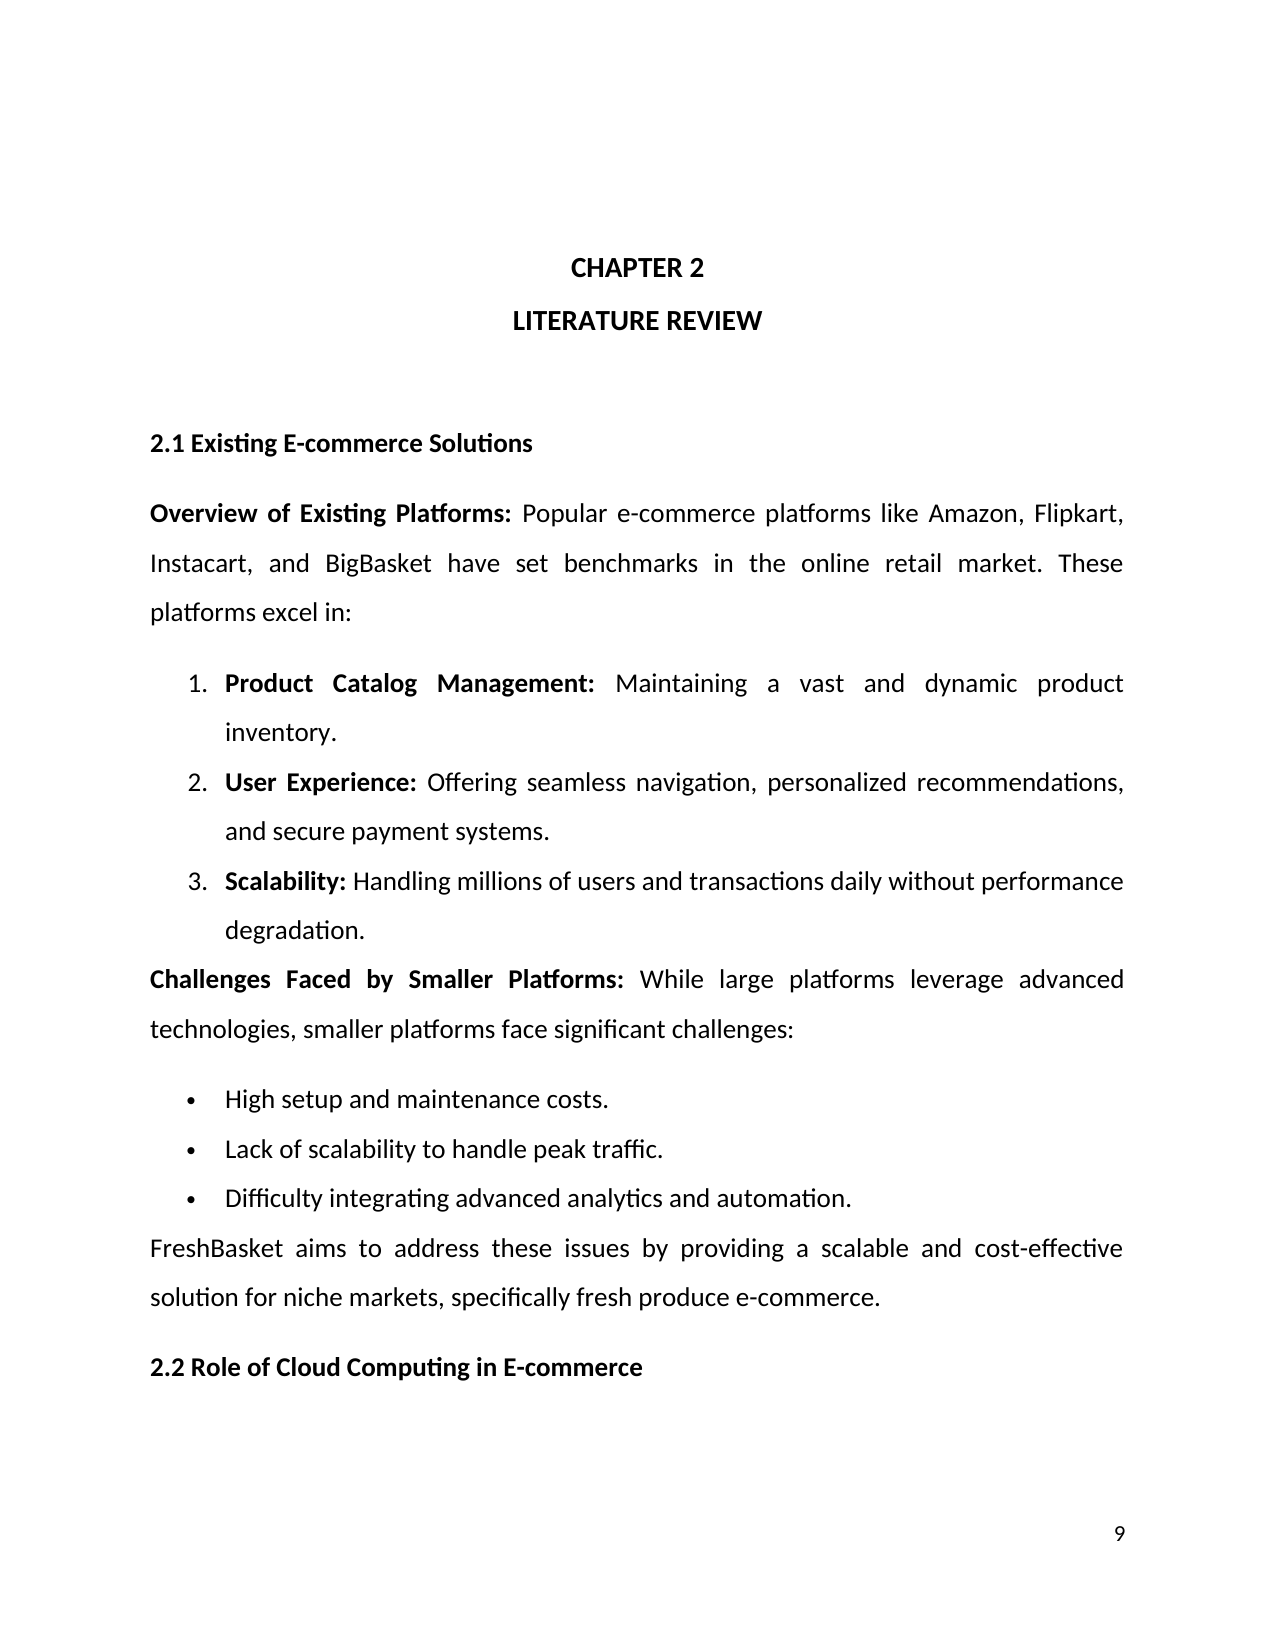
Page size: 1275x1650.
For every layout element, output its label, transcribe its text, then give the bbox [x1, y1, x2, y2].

text 2.2 Role of Cloud Computing in E-commerce [150, 1351, 1125, 1384]
list User Experience: Offering seamless navigation, personalized recommendations, and secure payment systems. [187, 765, 1125, 847]
list Difficulty integrating advanced analytics and automation. [187, 1181, 1125, 1214]
list High setup and maintenance costs. [187, 1082, 1125, 1115]
text Challenges Faced by Smaller Platforms: While large platforms leverage advanced technologies, smaller platforms face significant challenges: [150, 963, 1125, 1045]
text 2.1 Existing E-commerce Solutions [150, 426, 1125, 459]
text FreshBasket aims to address these issues by providing a scalable and cost-effective solution for niche markets, specifically fresh produce e-commerce. [150, 1231, 1125, 1313]
text LITERATURE REVIEW [150, 302, 1125, 338]
list Product Catalog Management: Maintaining a vast and dynamic product inventory. [187, 666, 1125, 748]
text CHAPTER 2 [150, 249, 1125, 284]
list Scalability: Handling millions of users and transactions daily without performance degradation. [187, 864, 1125, 946]
list Lack of scalability to handle peak traffic. [187, 1132, 1125, 1165]
text Overview of Existing Platforms: Popular e-commerce platforms like Amazon, Flipkart, Instacart, and BigBasket have set benchmarks in the online retail market. These platforms excel in: [150, 496, 1125, 628]
